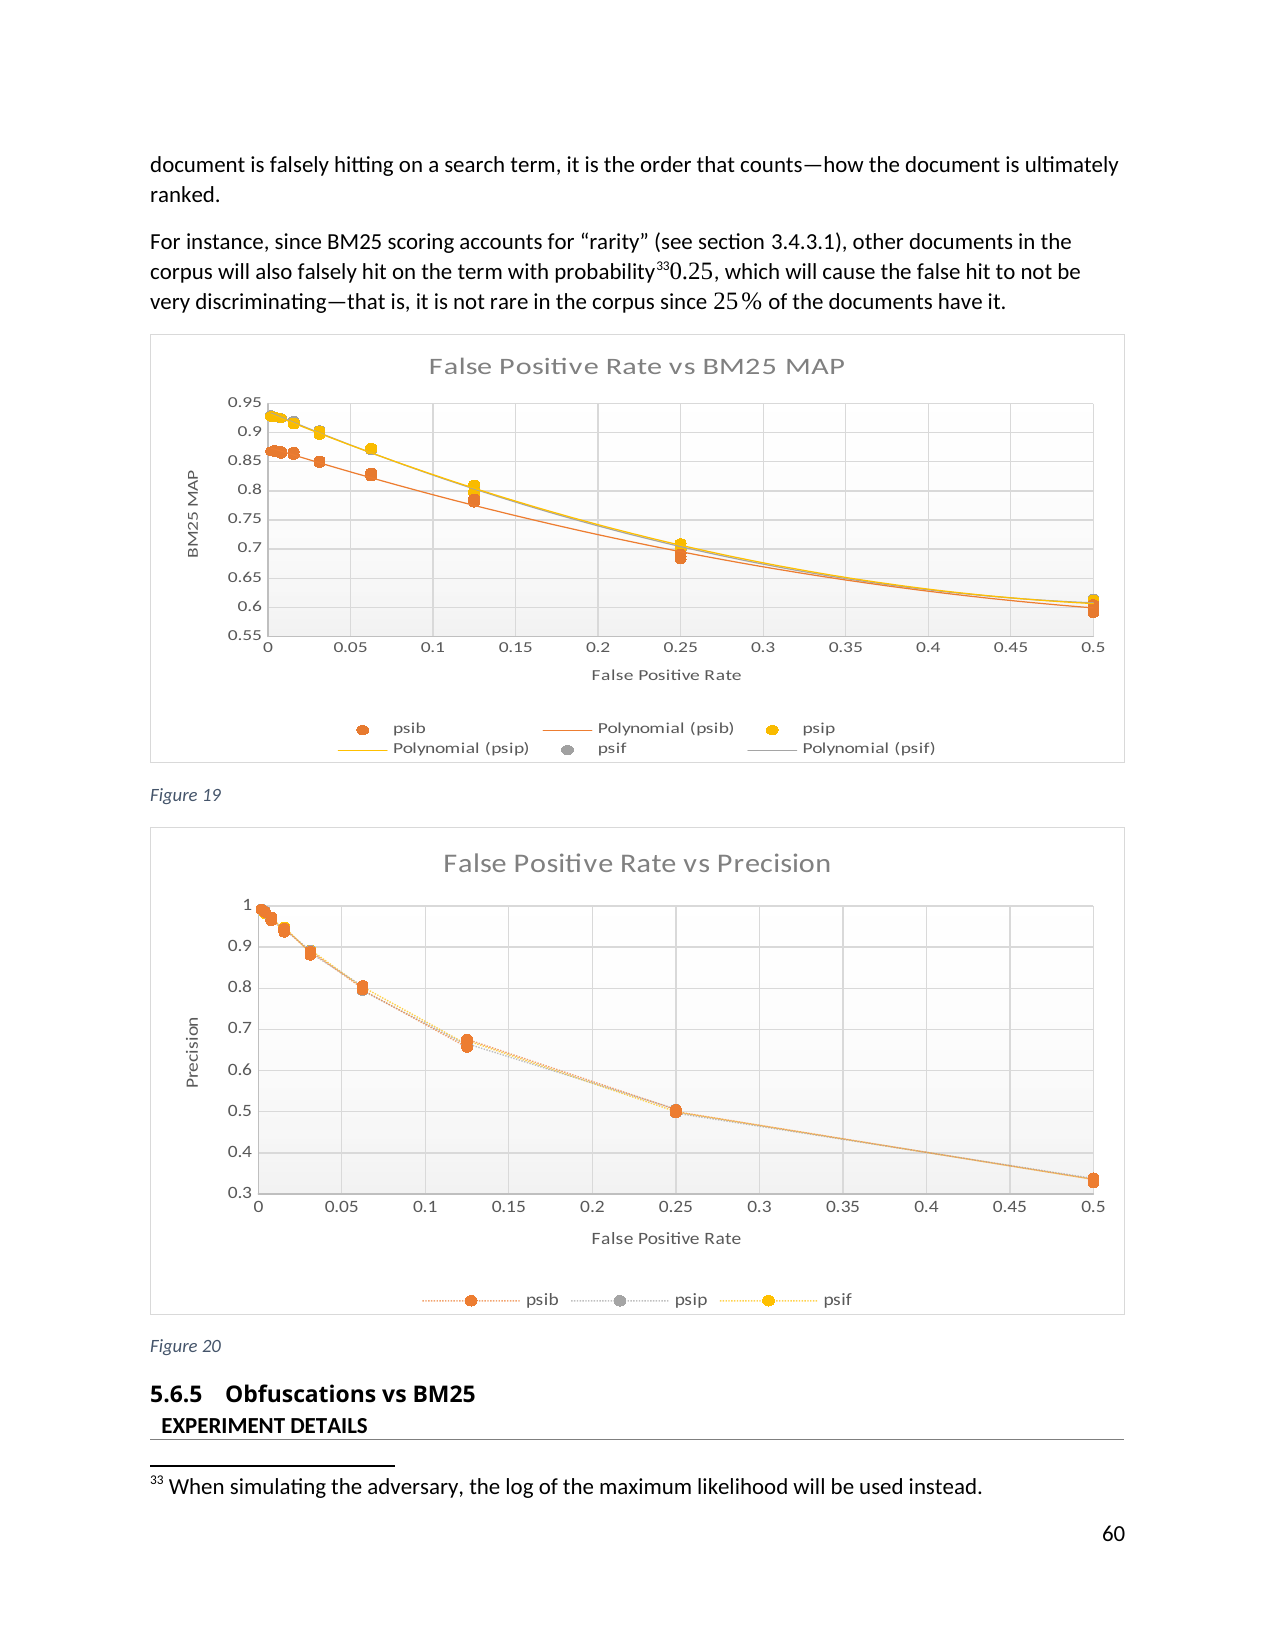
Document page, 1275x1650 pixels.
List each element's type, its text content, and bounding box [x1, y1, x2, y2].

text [150, 150, 1125, 208]
text For instance, since BM25 scoring accounts for “rarity” (see section 3.4.3.1), other documents in the corpus will also falsely hit on the term with probability, which will cause the false hit to not be very discriminating—that is, it is not rare in the corpus since of the documents have it. [150, 227, 1125, 316]
subtitle Obfuscations vs BM25 [150, 1377, 1125, 1409]
table_header Experiment Details [150, 1411, 1124, 1439]
